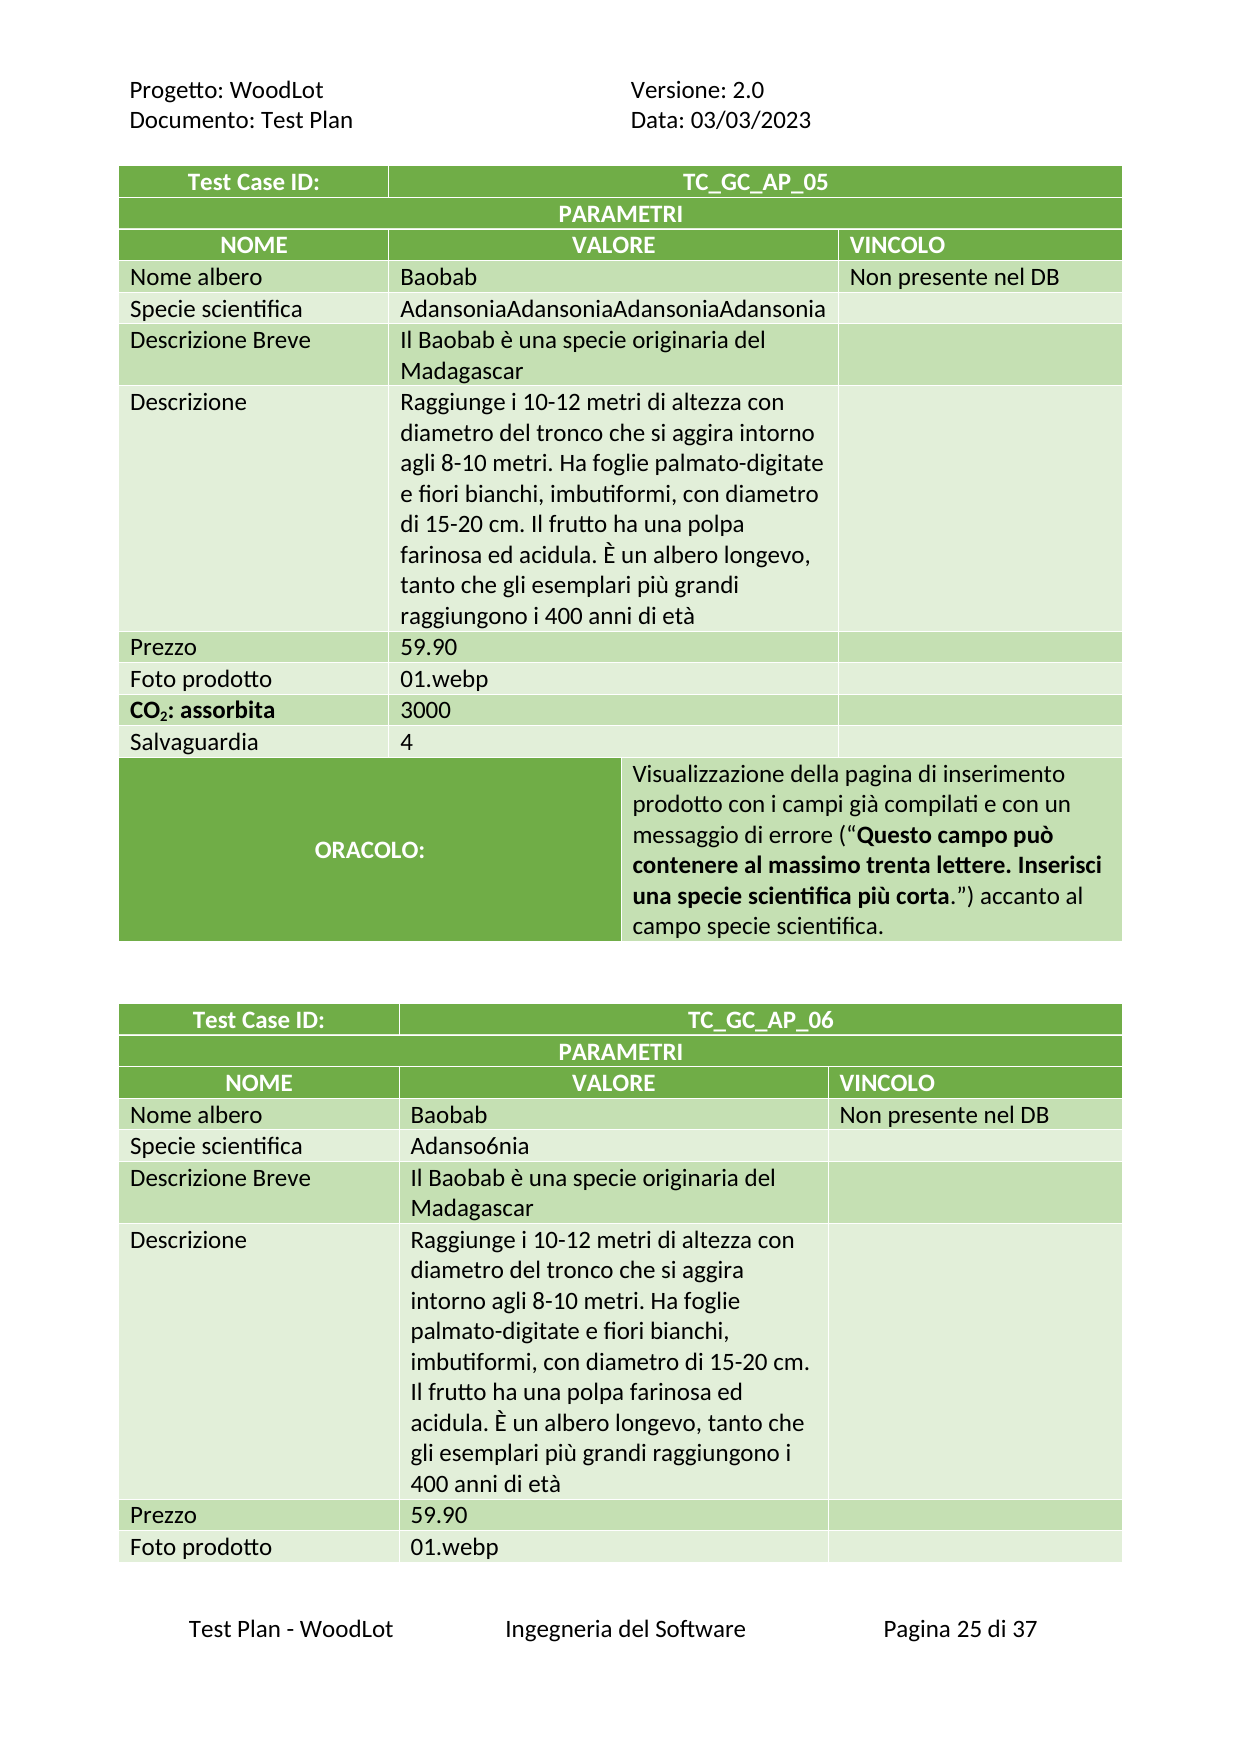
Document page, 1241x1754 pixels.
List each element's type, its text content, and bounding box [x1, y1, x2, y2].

table_cell [839, 324, 1122, 385]
table_cell [829, 1500, 1122, 1530]
table_cell Descrizione Breve [119, 1162, 399, 1223]
table_cell [829, 1130, 1122, 1161]
table_cell 4 [389, 726, 838, 757]
table_cell Salvaguardia [119, 726, 388, 757]
table_cell [829, 1224, 1122, 1499]
table_cell 01.webp [400, 1531, 828, 1562]
table_cell VALORE [400, 1067, 828, 1098]
table_cell [839, 293, 1122, 323]
table_header Test Case ID: [119, 1004, 399, 1034]
table_cell AdansoniaAdansoniaAdansoniaAdansonia [389, 293, 838, 323]
table_cell Specie scientifica [119, 1130, 399, 1161]
table_cell Adanso6nia [400, 1130, 828, 1161]
table_cell [829, 1531, 1122, 1562]
table_cell Descrizione [119, 386, 388, 631]
table_cell Visualizzazione della pagina di inserimento prodotto con i campi già compilati e con un messaggio di errore (“Questo campo può contenere al massimo trenta lettere. Inserisci una specie scientifica più corta.”) accanto al campo specie scientifica. [622, 758, 1122, 941]
table_cell NOME [119, 1067, 399, 1098]
table_cell Prezzo [119, 1500, 399, 1530]
table_header TC_GC_AP_06 [400, 1004, 1122, 1034]
table_cell Foto prodotto [119, 1531, 399, 1562]
table_cell Descrizione [119, 1224, 399, 1499]
table_cell VINCOLO [839, 230, 1122, 260]
table_cell CO2: assorbita [119, 695, 388, 725]
table_cell NOME [119, 230, 388, 260]
table_cell Il Baobab è una specie originaria del Madagascar [389, 324, 838, 385]
table_cell [839, 726, 1122, 757]
table_cell [829, 1162, 1122, 1223]
table_cell Baobab [389, 261, 838, 292]
table_cell [839, 695, 1122, 725]
table_header TC_GC_AP_05 [389, 166, 1122, 197]
table_cell 3000 [389, 695, 838, 725]
table_cell PARAMETRI [119, 198, 1122, 228]
table_cell [839, 663, 1122, 694]
table_header Test Case ID: [119, 166, 388, 197]
table_cell Non presente nel DB [829, 1099, 1122, 1129]
table_cell PARAMETRI [119, 1036, 1122, 1066]
table_cell 59.90 [389, 632, 838, 662]
table_cell 59.90 [400, 1500, 828, 1530]
table_cell Non presente nel DB [839, 261, 1122, 292]
table_cell Nome albero [119, 261, 388, 292]
table_cell Il Baobab è una specie originaria del Madagascar [400, 1162, 828, 1223]
table_cell [839, 386, 1122, 631]
table_cell Prezzo [119, 632, 388, 662]
table_cell VALORE [389, 230, 838, 260]
table_cell Descrizione Breve [119, 324, 388, 385]
table_cell VINCOLO [829, 1067, 1122, 1098]
table_cell Baobab [400, 1099, 828, 1129]
table_cell [839, 632, 1122, 662]
table_cell ORACOLO: [119, 758, 621, 941]
table_cell Nome albero [119, 1099, 399, 1129]
table_cell Foto prodotto [119, 663, 388, 694]
table_cell 01.webp [389, 663, 838, 694]
table_cell Specie scientifica [119, 293, 388, 323]
